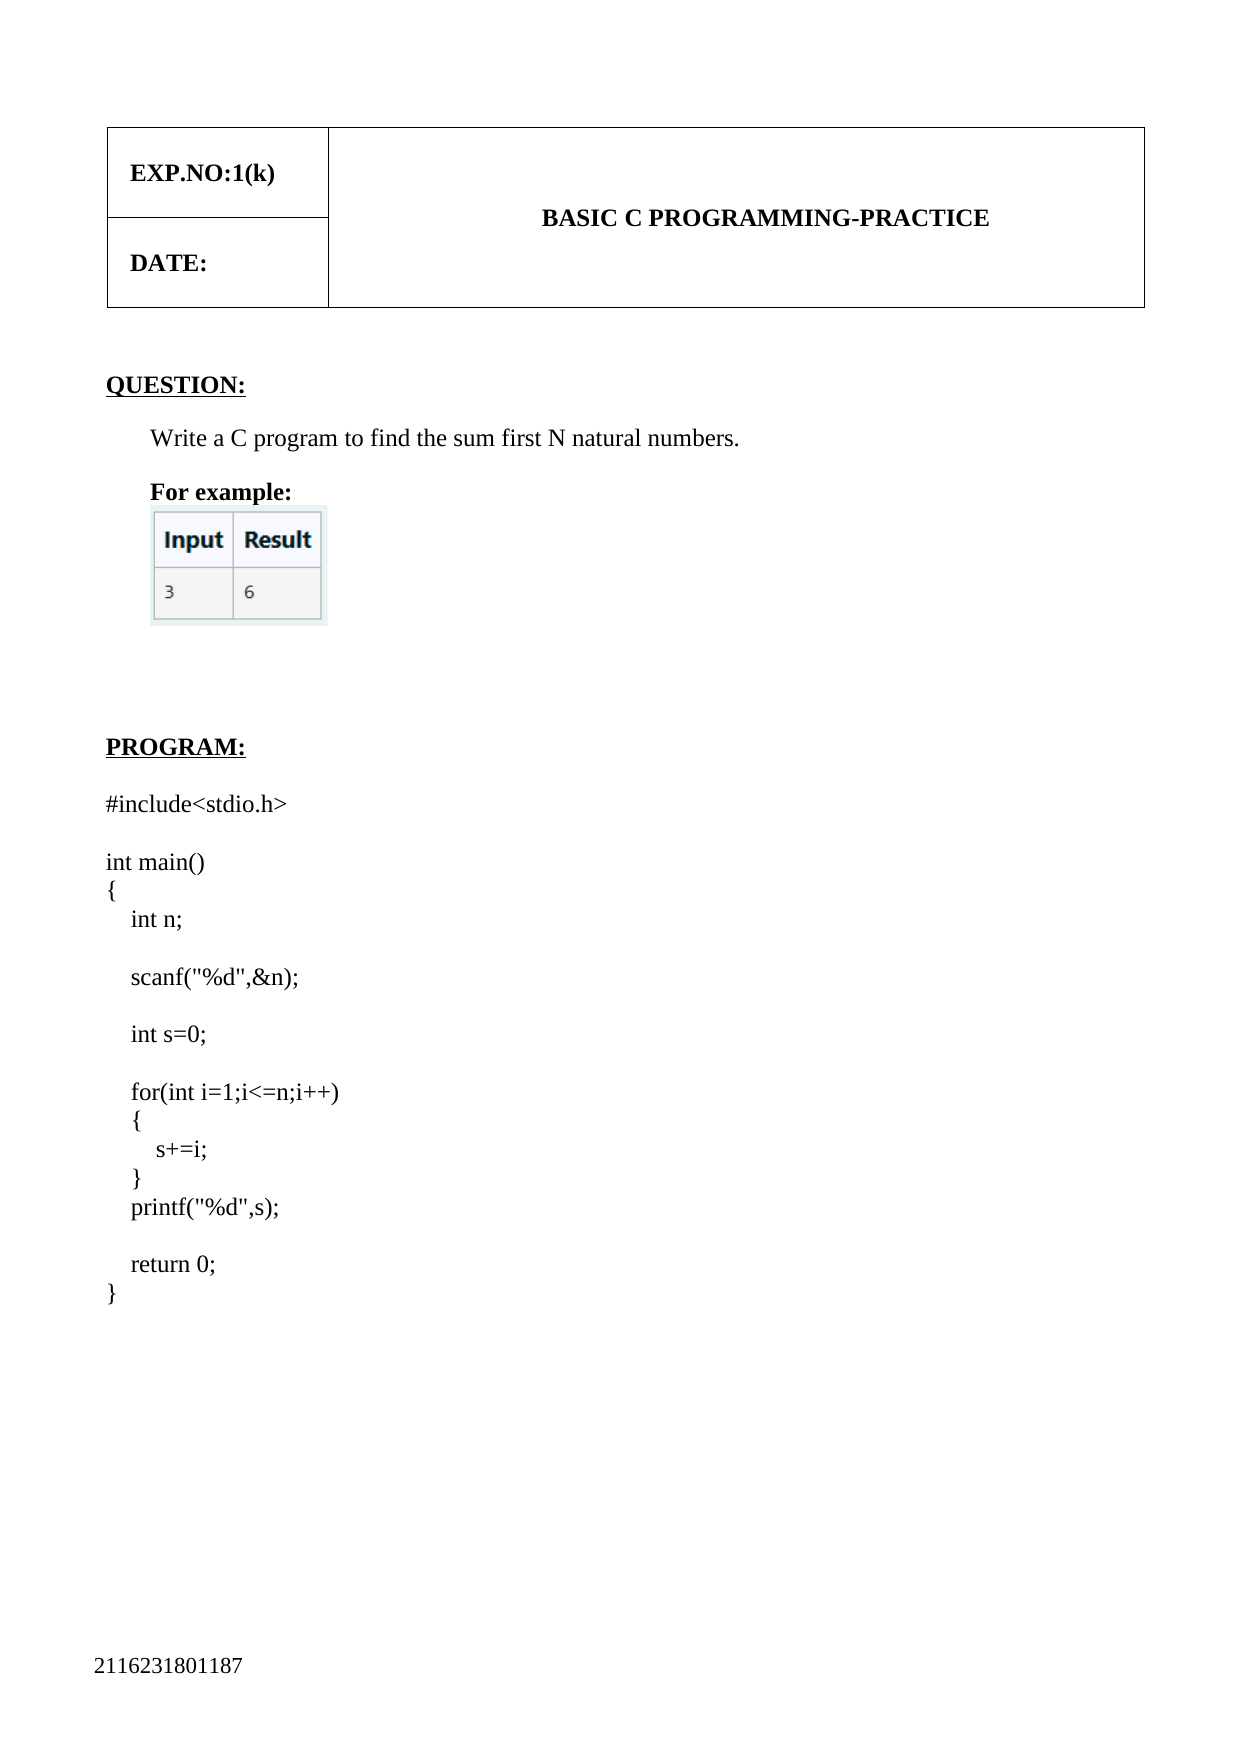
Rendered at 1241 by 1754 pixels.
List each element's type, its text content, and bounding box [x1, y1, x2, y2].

text int n; [106, 904, 1155, 933]
table_header BASIC C PROGRAMMING-PRACTICE [329, 128, 1144, 307]
text int main() [106, 847, 1155, 876]
text s+=i; [106, 1134, 1155, 1163]
text scanf("%d",&n); [106, 962, 1155, 991]
table_cell DATE: [108, 218, 328, 307]
text QUESTION: [106, 371, 1155, 399]
text for(int i=1;i<=n;i++) [106, 1077, 1155, 1106]
text { [106, 876, 1155, 904]
text PROGRAM: [106, 732, 1155, 761]
table_header EXP.NO:1(k) [108, 128, 328, 217]
text printf("%d",s); [106, 1192, 1155, 1221]
text For example: [150, 477, 1080, 506]
text int s=0; [106, 1019, 1155, 1048]
text #include<stdio.h> [106, 789, 1155, 818]
text { [106, 1106, 1155, 1134]
text return 0; [106, 1249, 1155, 1278]
text } [106, 1163, 1155, 1192]
text Write a C program to find the sum first N natural numbers. [150, 424, 1080, 452]
text } [106, 1278, 1155, 1307]
picture [150, 505, 328, 626]
